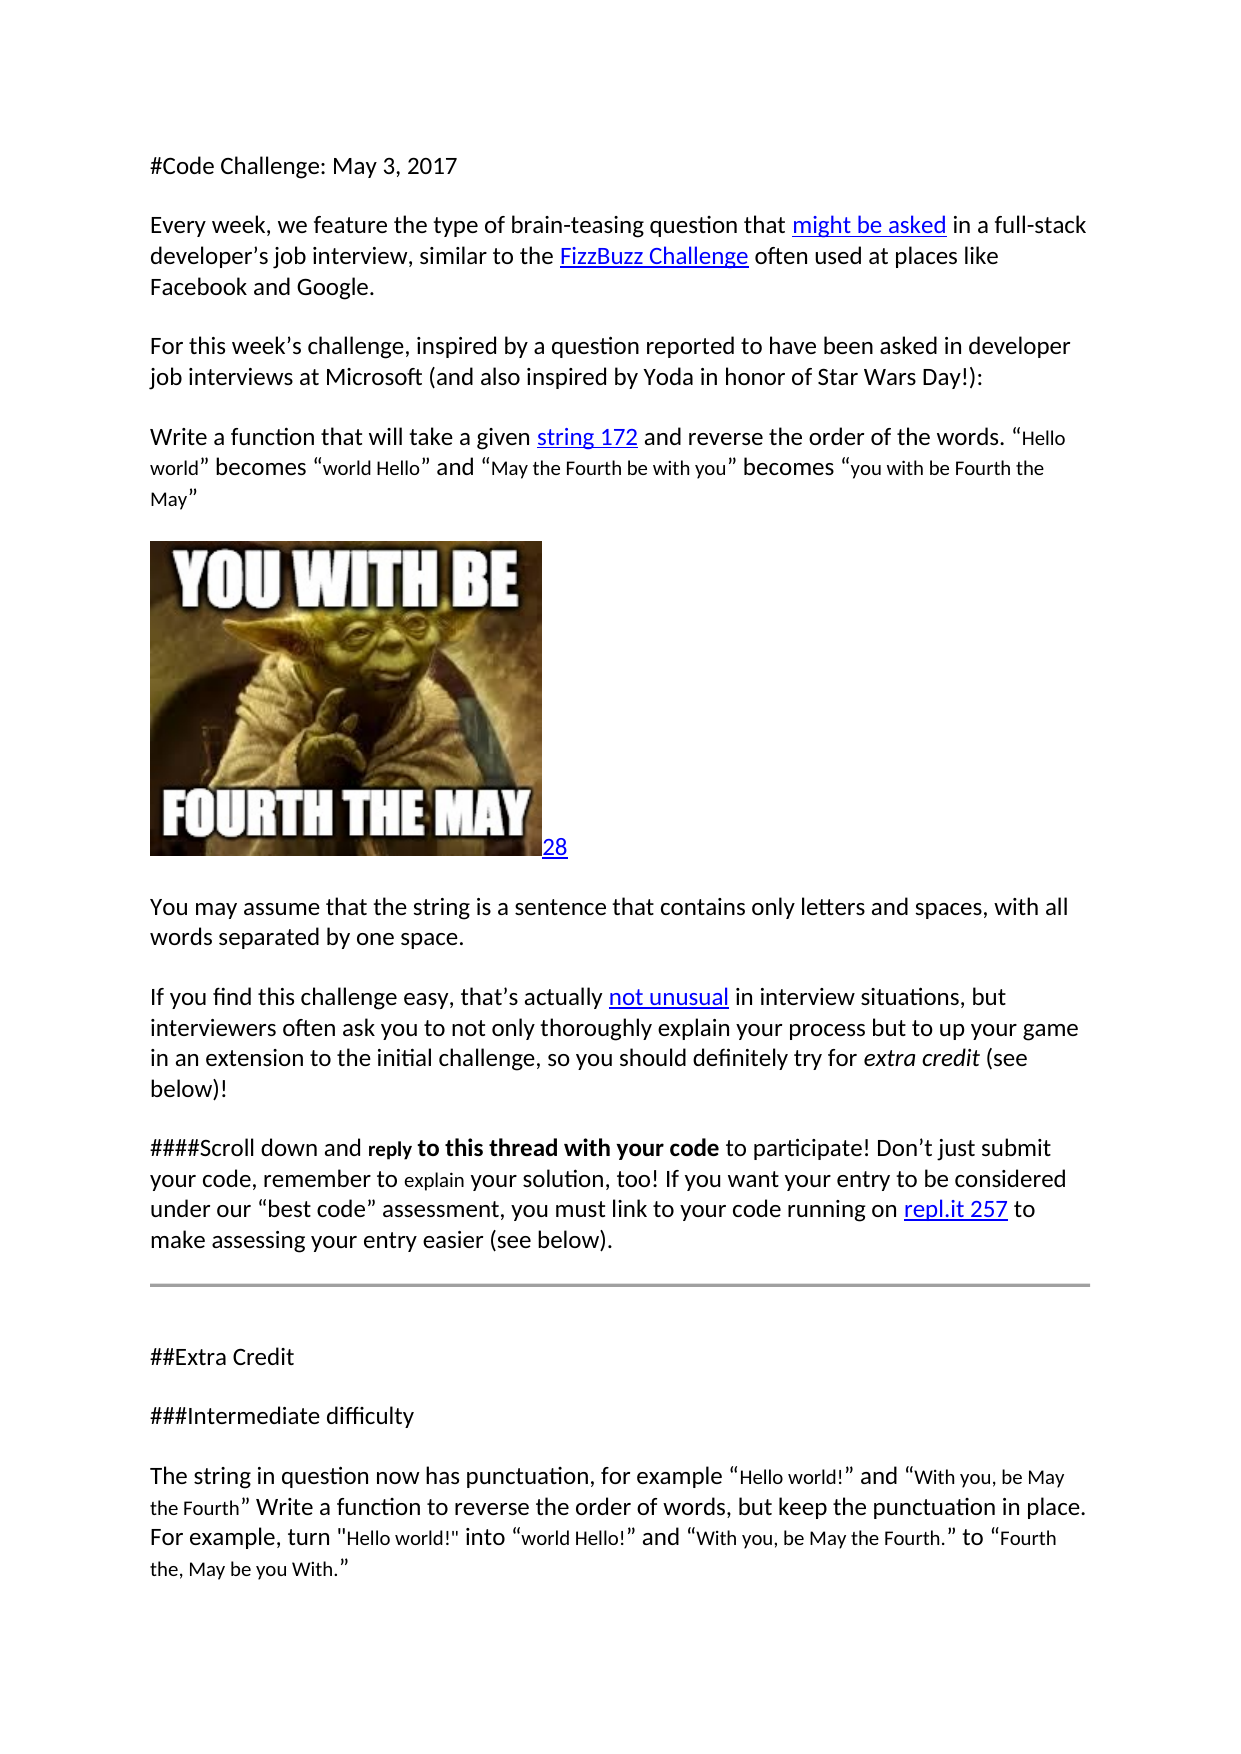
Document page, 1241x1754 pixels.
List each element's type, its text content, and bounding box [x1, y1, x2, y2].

text If you find this challenge easy, that’s actually not unusual in interview situations, but interviewers often ask you to not only thoroughly explain your process but to up your game in an extension to the initial challenge, so you should definitely try for extra credit (see below)! [150, 981, 1090, 1103]
picture [150, 541, 542, 856]
text #Code Challenge: May 3, 2017 [150, 150, 1090, 181]
text The string in question now has punctuation, for example “Hello world!” and “With you, be May the Fourth” Write a function to reverse the order of words, but keep the punctuation in place. For example, turn "Hello world!" into “world Hello!” and “With you, be May the Fourth.” to “Fourth the, May be you With.” [150, 1460, 1090, 1582]
text ##Extra Credit [150, 1341, 1090, 1371]
text For this week’s challenge, inspired by a question reported to have been asked in developer job interviews at Microsoft (and also inspired by Yoda in honor of Star Wars Day!): [150, 330, 1090, 391]
text ####Scroll down and reply to this thread with your code to participate! Don’t just submit your code, remember to explain your solution, too! If you want your entry to be considered under our “best code” assessment, you must link to your code running on repl.it 257 to make assessing your entry easier (see below). [150, 1132, 1090, 1254]
text Every week, we feature the type of brain-teasing question that might be asked in a full-stack developer’s job interview, similar to the FizzBuzz Challenge often used at places like Facebook and Google. [150, 210, 1090, 301]
text You may assume that the string is a sentence that contains only letters and spaces, with all words separated by one space. [150, 891, 1090, 952]
text Write a function that will take a given string 172 and reverse the order of the words. “Hello world” becomes “world Hello” and “May the Fourth be with you” becomes “you with be Fourth the May” [150, 421, 1090, 512]
text ###Intermediate difficulty [150, 1401, 1090, 1431]
